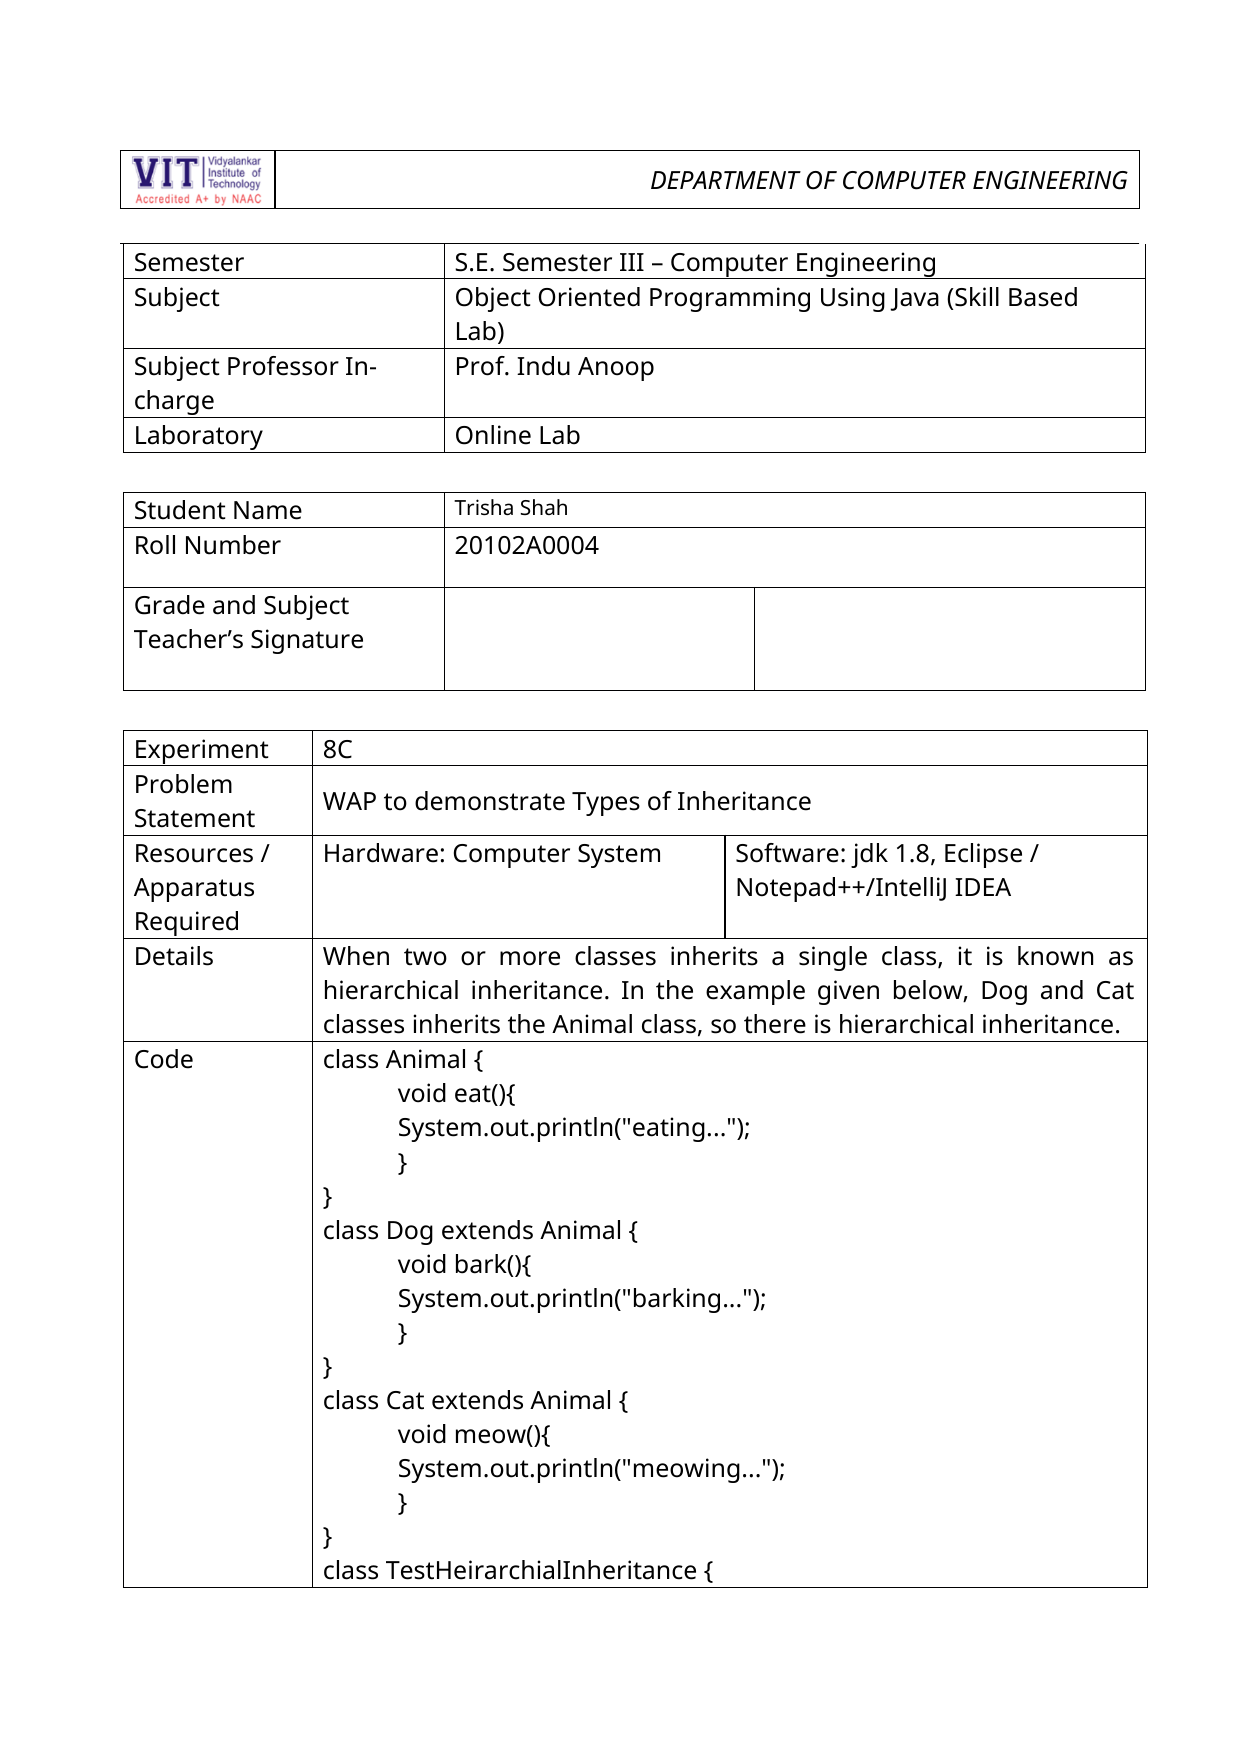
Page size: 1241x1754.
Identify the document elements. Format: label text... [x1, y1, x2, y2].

table_cell Subject Professor In-charge [124, 349, 444, 417]
table_header DEPARTMENT OF COMPUTER ENGINEERING [276, 151, 1139, 208]
table_cell WAP to demonstrate Types of Inheritance [313, 766, 1147, 834]
table_cell Hardware: Computer System [313, 836, 724, 938]
table_cell [445, 588, 754, 690]
table_cell Subject [124, 279, 444, 347]
table_cell When two or more classes inherits a single class, it is known as hierarchical inheritance. In the example given below, Dog and Cat classes inherits the Animal class, so there is hierarchical inheritance. [313, 939, 1147, 1041]
table_cell 20102A0004 [445, 528, 1145, 587]
table_cell Grade and Subject Teacher’s Signature [124, 588, 444, 690]
table_header 8C [313, 731, 1147, 765]
table_header Trisha Shah [445, 493, 1145, 527]
table_cell Online Lab [445, 418, 1145, 452]
picture [131, 153, 264, 206]
table_cell Details [124, 939, 312, 1041]
table_cell Prof. Indu Anoop [445, 349, 1145, 417]
table_cell Roll Number [124, 528, 444, 587]
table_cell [313, 1042, 1147, 1587]
table_cell Object Oriented Programming Using Java (Skill Based Lab) [445, 279, 1145, 347]
table_header S.E. Semester III – Computer Engineering [445, 244, 1145, 278]
table_cell Laboratory [124, 418, 444, 452]
table_cell Resources / Apparatus Required [124, 836, 312, 938]
table_cell Problem Statement [124, 766, 312, 834]
table_header Semester [124, 244, 444, 278]
table_header [121, 151, 274, 208]
table_cell Software: jdk 1.8, Eclipse / Notepad++/IntelliJ IDEA [726, 836, 1147, 938]
table_cell [755, 588, 1145, 690]
table_header Student Name [124, 493, 444, 527]
table_cell Code [124, 1042, 312, 1587]
table_header Experiment [124, 731, 312, 765]
